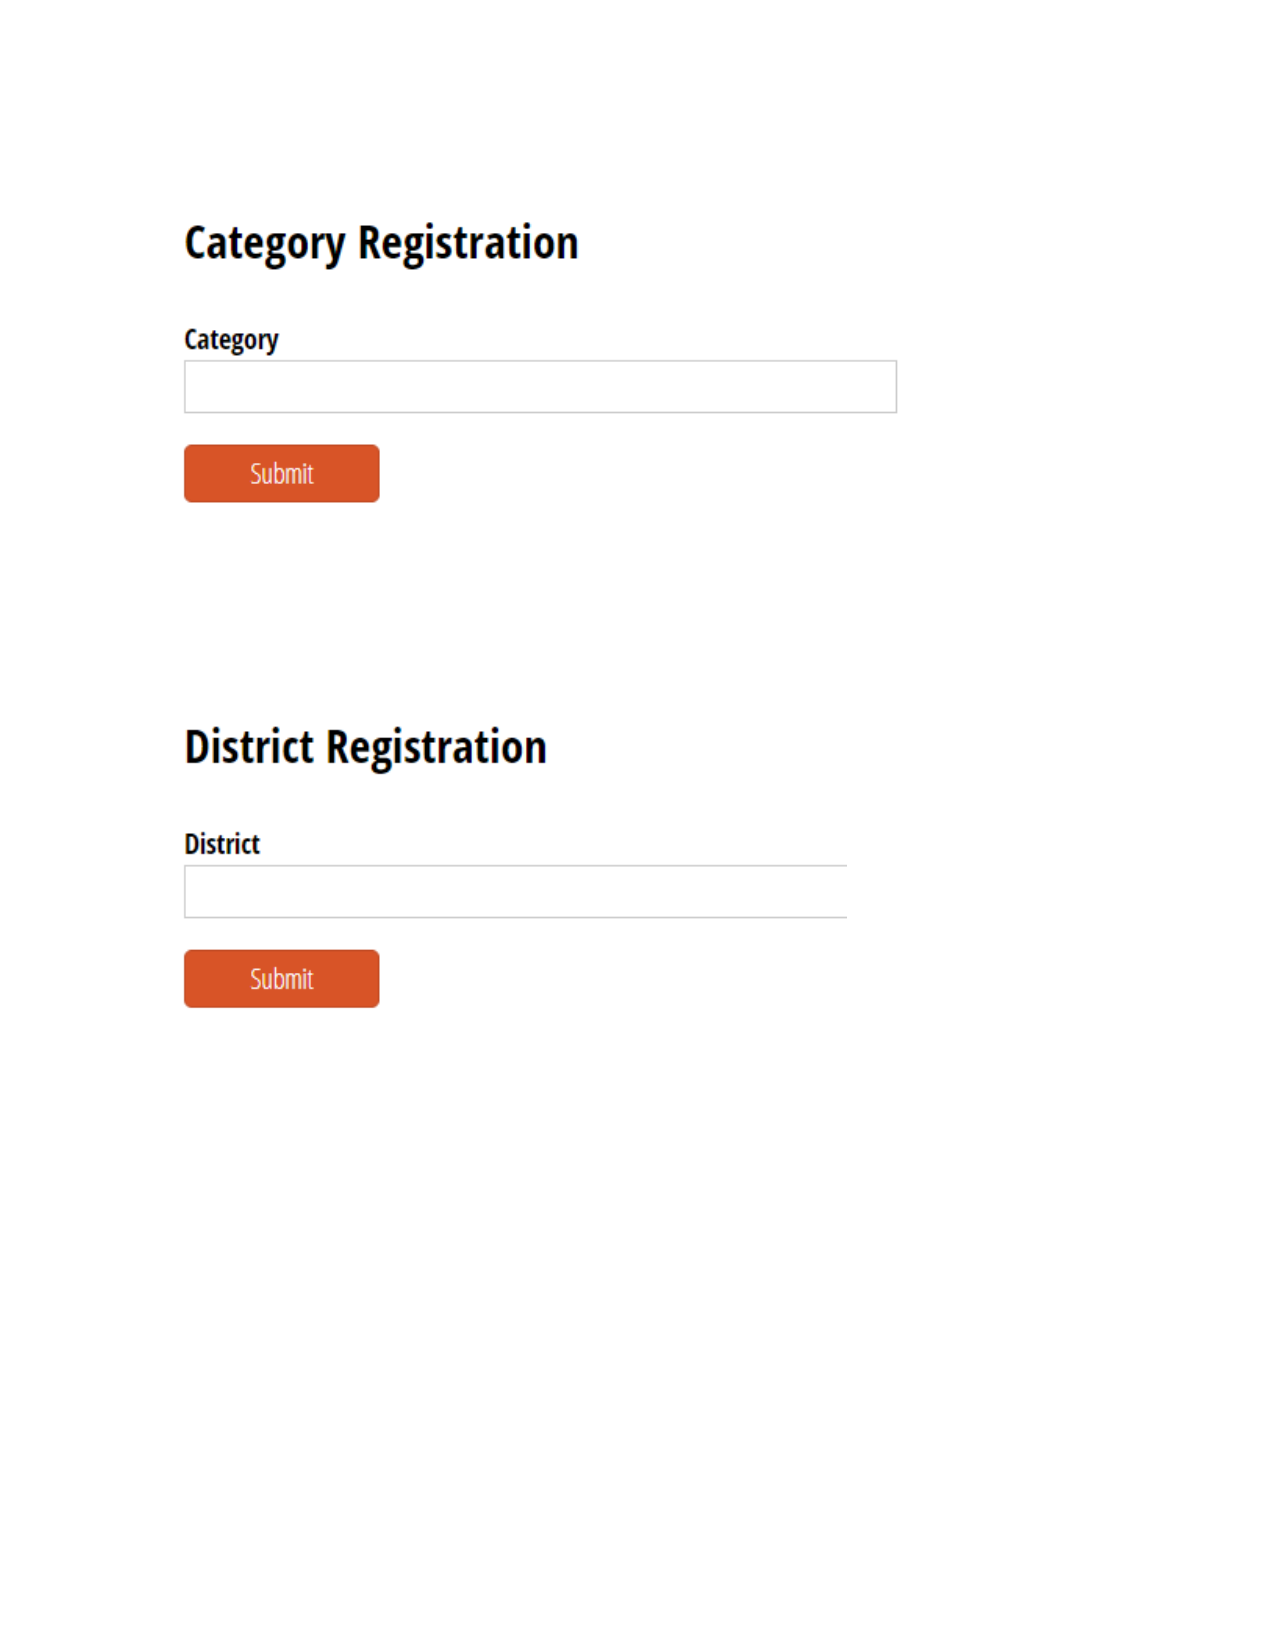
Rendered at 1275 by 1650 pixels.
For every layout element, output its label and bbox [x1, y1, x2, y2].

picture [150, 193, 921, 595]
picture [150, 681, 847, 1096]
